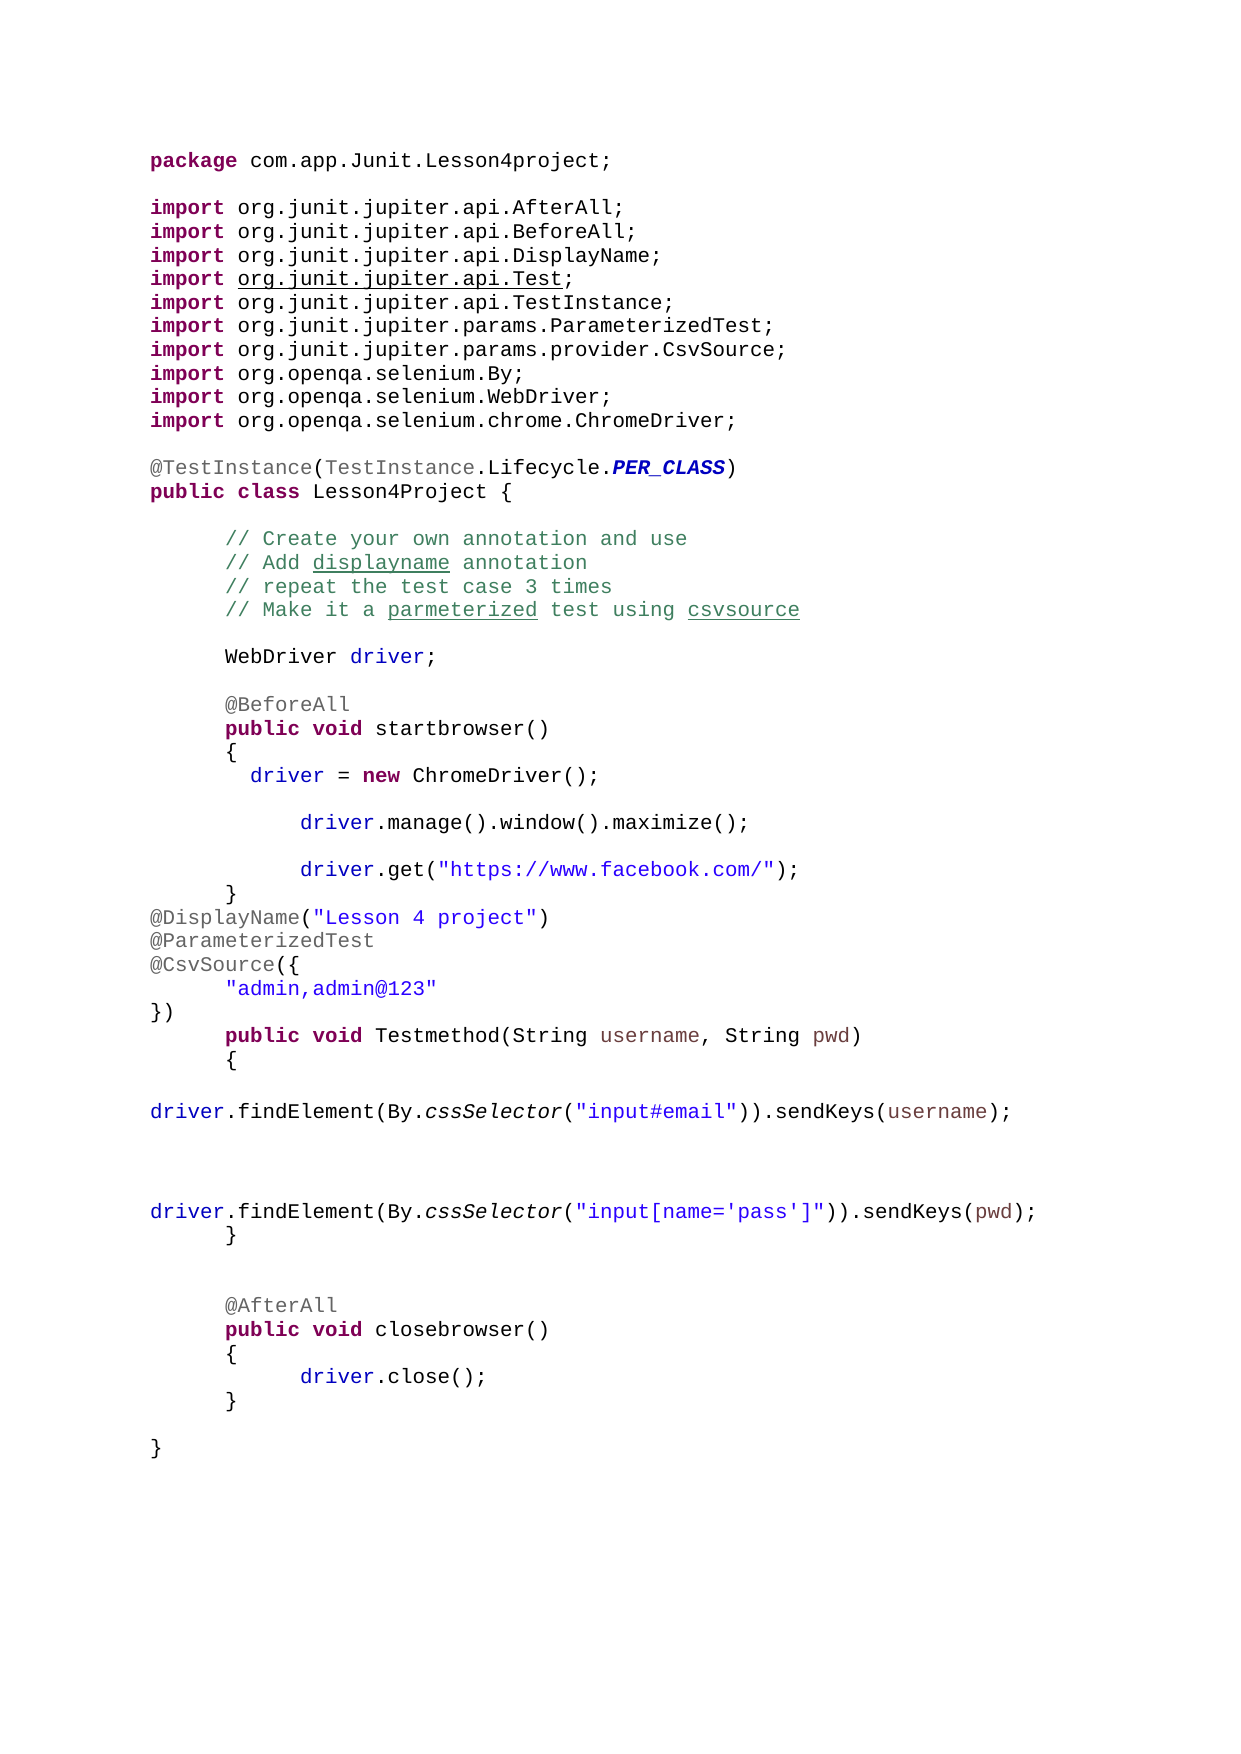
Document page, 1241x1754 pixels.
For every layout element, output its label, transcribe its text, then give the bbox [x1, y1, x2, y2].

text @TestInstance(TestInstance.Lifecycle.PER_CLASS) [150, 457, 1090, 481]
text import org.openqa.selenium.chrome.ChromeDriver; [150, 410, 1090, 434]
text @BeforeAll [150, 694, 1090, 717]
text driver.get("https://www.facebook.com/"); [150, 859, 1090, 883]
text public class Lesson4Project { [150, 481, 1090, 505]
text driver.close(); [150, 1366, 1090, 1390]
text "admin,admin@123" [150, 978, 1090, 1001]
text @ParameterizedTest [150, 930, 1090, 954]
text import org.junit.jupiter.params.provider.CsvSource; [150, 339, 1090, 363]
text public void startbrowser() [150, 717, 1090, 741]
text import org.junit.jupiter.params.ParameterizedTest; [150, 316, 1090, 339]
text { [150, 1048, 1090, 1072]
text driver.findElement(By.cssSelector("input[name='pass']")).sendKeys(pwd); [150, 1148, 1090, 1224]
text } [150, 1390, 1090, 1413]
text // Create your own annotation and use [150, 528, 1090, 552]
text import org.openqa.selenium.By; [150, 363, 1090, 386]
text package com.app.Junit.Lesson4project; [150, 150, 1090, 174]
text { [150, 1342, 1090, 1366]
text } [150, 1224, 1090, 1248]
text @DisplayName("Lesson 4 project") [150, 907, 1090, 930]
text }) [150, 1001, 1090, 1025]
text { [150, 741, 1090, 765]
text public void closebrowser() [150, 1319, 1090, 1342]
text } [150, 883, 1090, 907]
text driver = new ChromeDriver(); [150, 765, 1090, 788]
text } [150, 1437, 1090, 1461]
text @CsvSource({ [150, 954, 1090, 978]
text @AfterAll [150, 1295, 1090, 1319]
text import org.junit.jupiter.api.Test; [150, 268, 1090, 292]
text driver.findElement(By.cssSelector("input#email")).sendKeys(username); [150, 1072, 1090, 1124]
text WebDriver driver; [150, 647, 1090, 670]
text import org.junit.jupiter.api.TestInstance; [150, 292, 1090, 316]
text // repeat the test case 3 times [150, 576, 1090, 599]
text // Add displayname annotation [150, 552, 1090, 576]
text import org.junit.jupiter.api.AfterAll; [150, 197, 1090, 221]
text import org.junit.jupiter.api.BeforeAll; [150, 221, 1090, 244]
text // Make it a parmeterized test using csvsource [150, 599, 1090, 623]
text driver.manage().window().maximize(); [150, 812, 1090, 836]
text public void Testmethod(String username, String pwd) [150, 1025, 1090, 1048]
text import org.junit.jupiter.api.DisplayName; [150, 244, 1090, 268]
text import org.openqa.selenium.WebDriver; [150, 386, 1090, 410]
